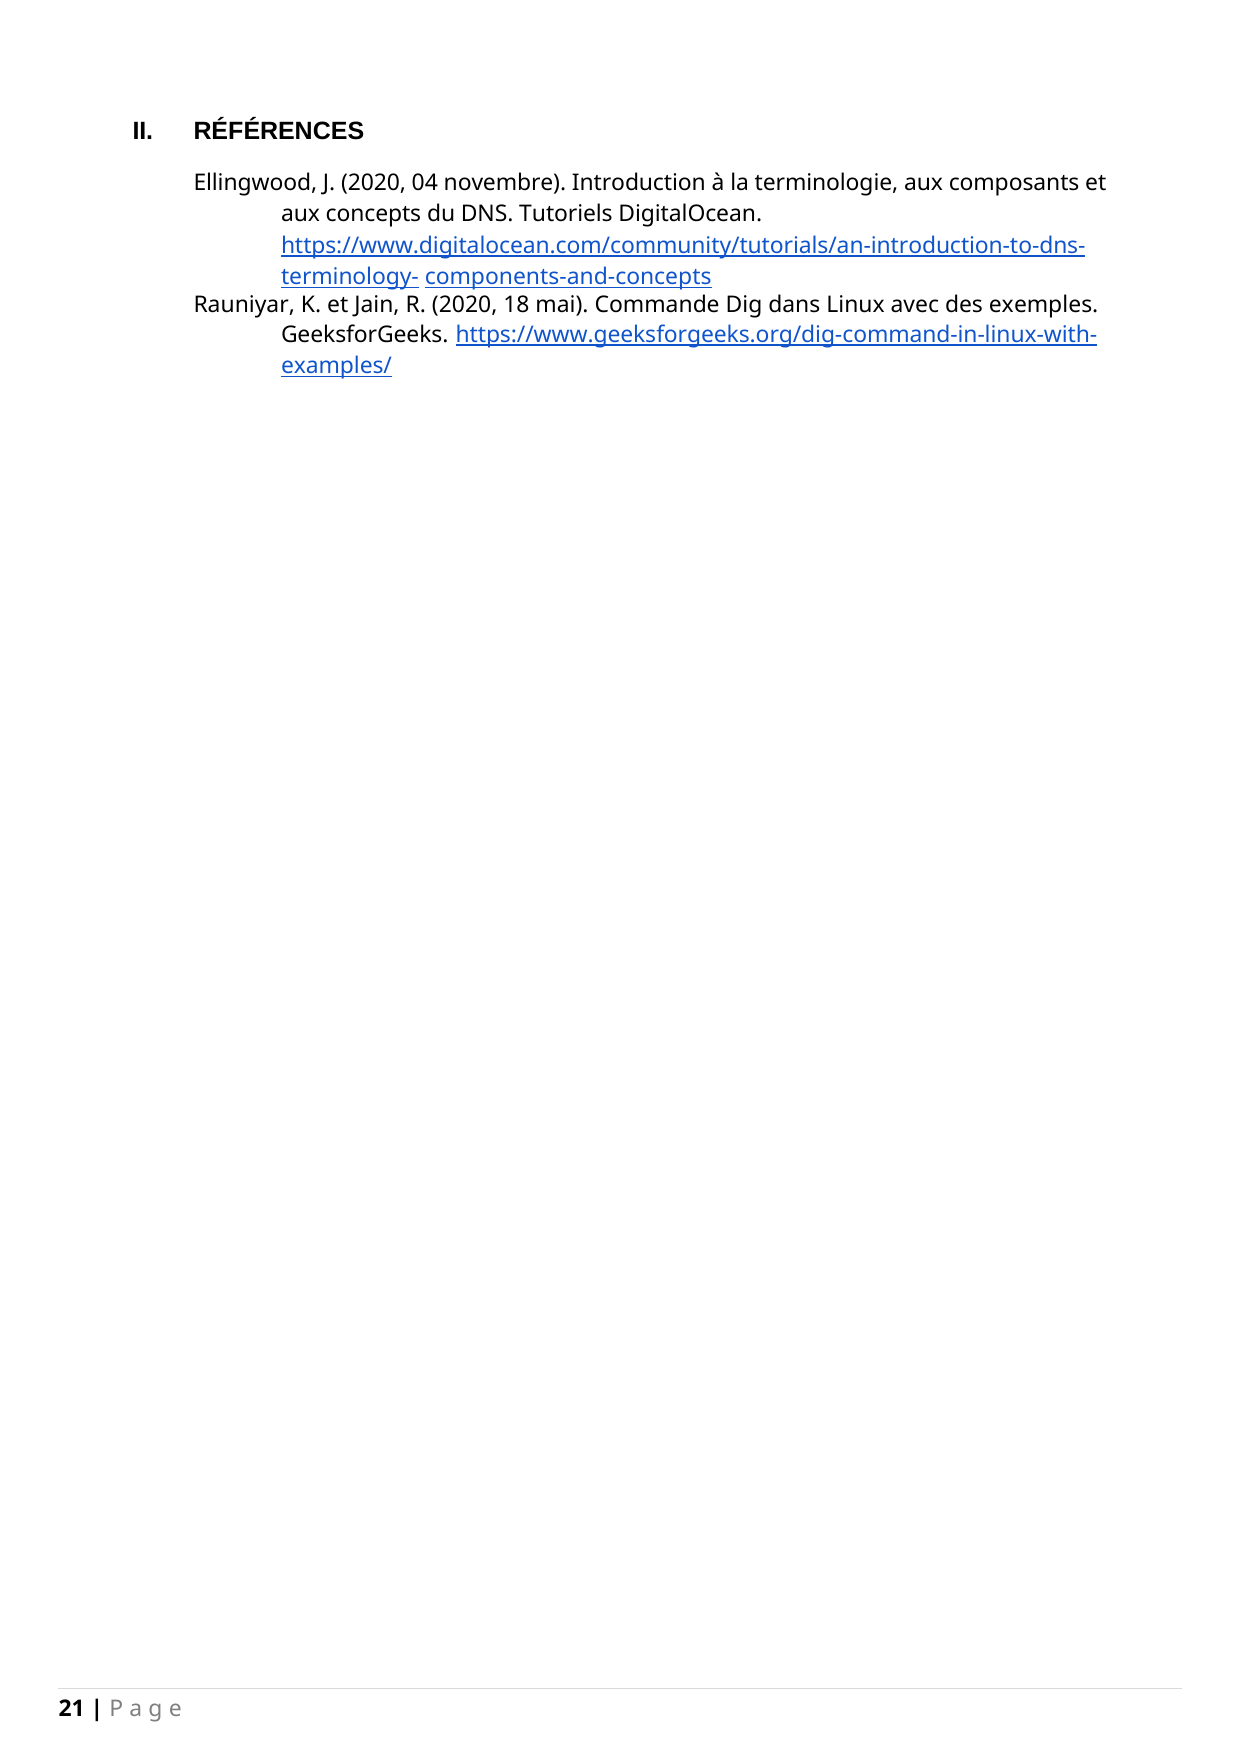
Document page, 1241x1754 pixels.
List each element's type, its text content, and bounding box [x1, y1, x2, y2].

text Rauniyar, K. et Jain, R. (2020, 18 mai). Commande Dig dans Linux avec des exemples. [193, 292, 1182, 317]
subtitle RÉFÉRENCES [132, 116, 1182, 144]
text Ellingwood, J. (2020, 04 novembre). Introduction à la terminologie, aux composants et aux concepts du DNS. Tutoriels DigitalOcean. https://www.digitalocean.com/community/tutorials/an-introduction-to-dns-terminology- components-and-concepts [193, 166, 1143, 292]
text GeeksforGeeks. https://www.geeksforgeeks.org/dig-command-in-linux-with-examples/ [281, 318, 1182, 380]
